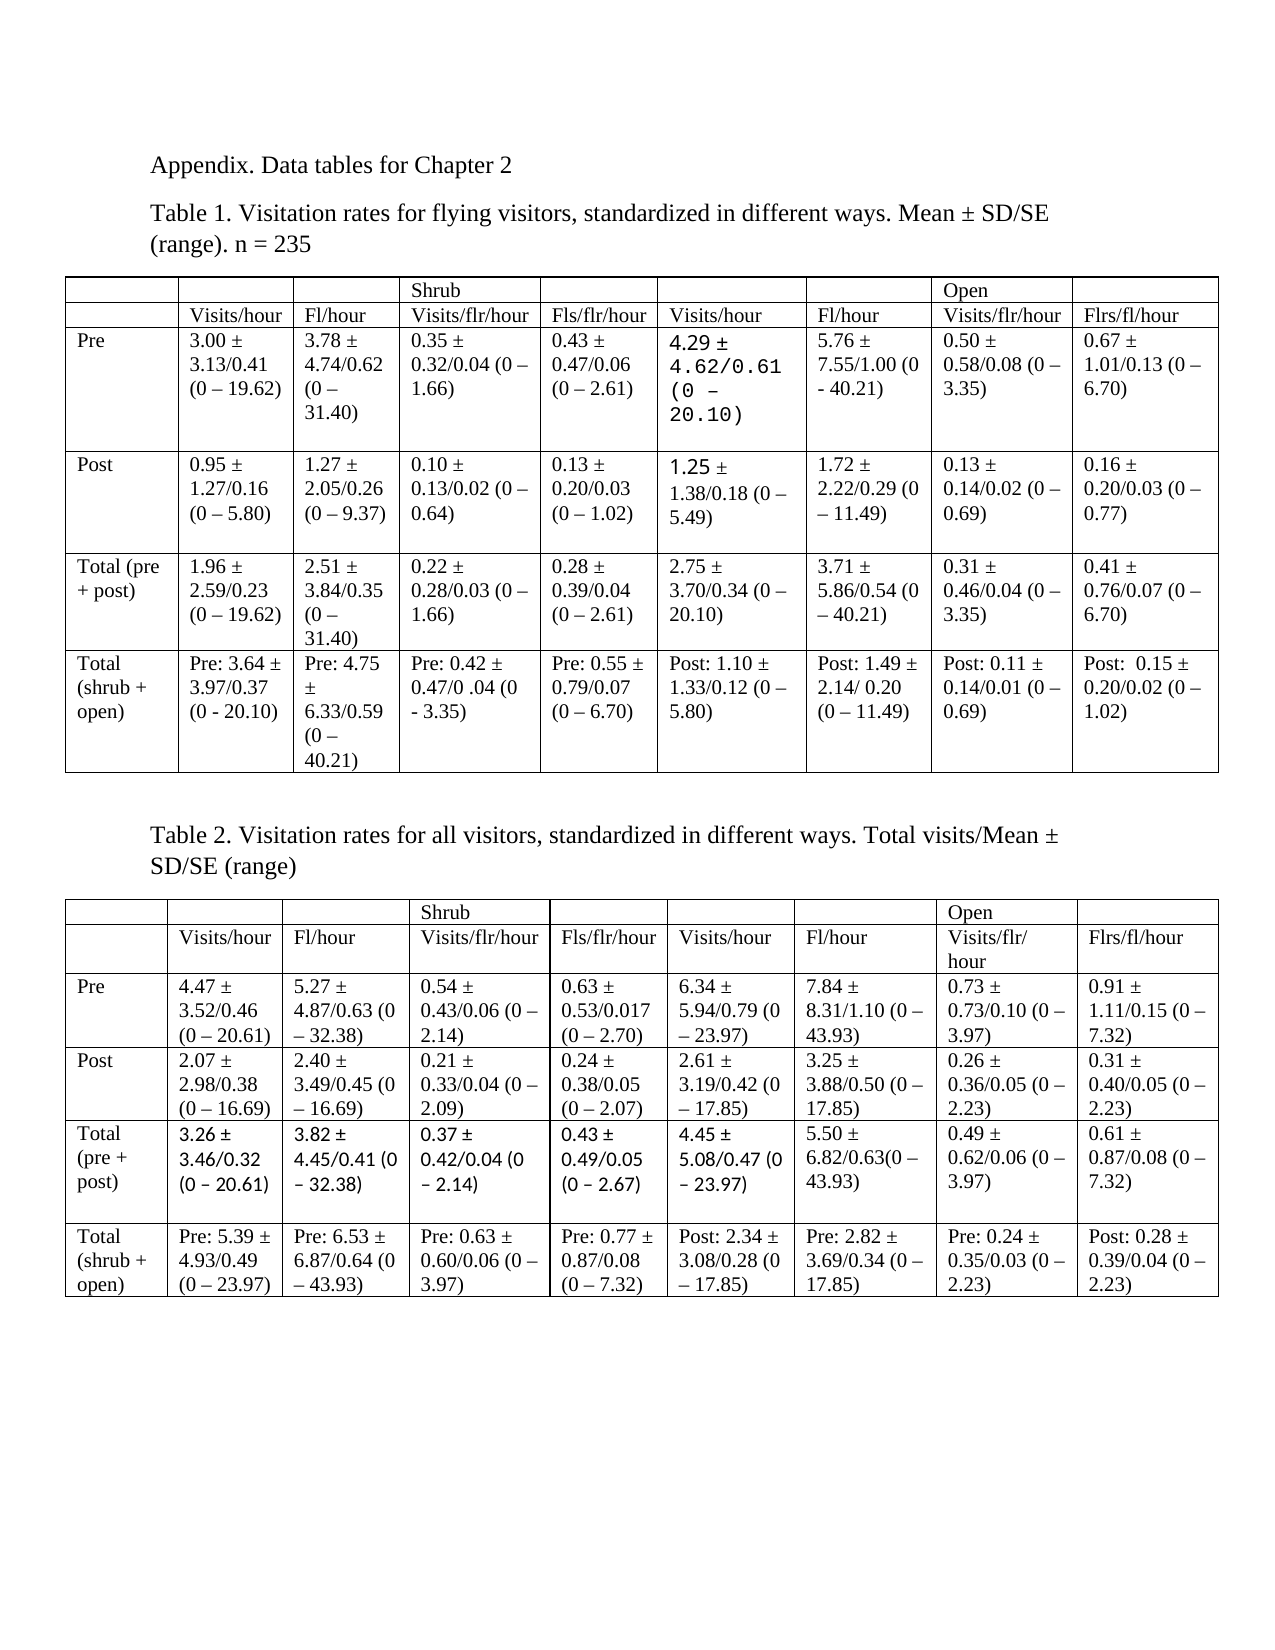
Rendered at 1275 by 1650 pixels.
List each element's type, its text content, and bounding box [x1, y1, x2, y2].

table_cell Total (pre + post) [66, 554, 178, 650]
table_cell 0.37 ± 0.42/0.04 (0 – 2.14) [410, 1121, 549, 1222]
table_header [179, 278, 293, 302]
table_cell 0.10 ± 0.13/0.02 (0 – 0.64) [400, 452, 540, 553]
table_cell Post: 1.10 ± 1.33/0.12 (0 – 5.80) [658, 651, 806, 772]
table_cell Post [66, 452, 178, 553]
text Table 2. Visitation rates for all visitors, standardized in different ways. Total visits/Mean ± SD/SE (range) [150, 820, 1125, 880]
table_cell Pre: 2.82 ± 3.69/0.34 (0 – 17.85) [795, 1224, 936, 1296]
table_cell 0.63 ± 0.53/0.017 (0 – 2.70) [551, 974, 667, 1047]
table_cell Pre: 0.55 ± 0.79/0.07 (0 – 6.70) [541, 651, 657, 772]
table_cell Post: 0.15 ± 0.20/0.02 (0 – 1.02) [1073, 651, 1218, 772]
table_cell Post [66, 1048, 167, 1120]
table_cell Visits/hour [658, 303, 806, 327]
table_cell Visits/hour [168, 925, 282, 973]
table_cell Fls/flr/hour [541, 303, 657, 327]
table_header Open [937, 900, 1077, 924]
table_cell Pre: 5.39 ± 4.93/0.49 (0 – 23.97) [168, 1224, 282, 1296]
table_cell 0.95 ± 1.27/0.16 (0 – 5.80) [179, 452, 293, 553]
table_cell 0.50 ± 0.58/0.08 (0 – 3.35) [932, 328, 1072, 451]
table_cell 5.27 ± 4.87/0.63 (0 – 32.38) [283, 974, 409, 1047]
table_header [658, 278, 806, 302]
table_header [1078, 900, 1218, 924]
table_header Open [932, 278, 1072, 302]
table_header [668, 900, 794, 924]
table_cell Fl/hour [807, 303, 931, 327]
table_header Shrub [400, 278, 540, 302]
table_cell 0.49 ± 0.62/0.06 (0 – 3.97) [937, 1121, 1077, 1222]
table_cell Visits/flr/hour [932, 303, 1072, 327]
table_cell 3.82 ± 4.45/0.41 (0 – 32.38) [283, 1121, 409, 1222]
table_cell Pre [66, 328, 178, 451]
table_cell 0.22 ± 0.28/0.03 (0 – 1.66) [400, 554, 540, 650]
table_cell 7.84 ± 8.31/1.10 (0 – 43.93) [795, 974, 936, 1047]
table_cell 3.00 ± 3.13/0.41 (0 – 19.62) [179, 328, 293, 451]
table_header [541, 278, 657, 302]
table_header [1073, 278, 1218, 302]
table_cell 0.73 ± 0.73/0.10 (0 – 3.97) [937, 974, 1077, 1047]
table_cell 0.13 ± 0.20/0.03 (0 – 1.02) [541, 452, 657, 553]
table_cell Total (pre + post) [66, 1121, 167, 1222]
table_cell 1.25 ± 1.38/0.18 (0 – 5.49) [658, 452, 806, 553]
table_cell 4.45 ± 5.08/0.47 (0 – 23.97) [668, 1121, 794, 1222]
table_cell Visits/flr/hour [400, 303, 540, 327]
table_cell 2.75 ± 3.70/0.34 (0 – 20.10) [658, 554, 806, 650]
table_header [66, 278, 178, 302]
table_cell Post: 0.11 ± 0.14/0.01 (0 – 0.69) [932, 651, 1072, 772]
table_cell 0.26 ± 0.36/0.05 (0 – 2.23) [937, 1048, 1077, 1120]
table_cell Post: 2.34 ± 3.08/0.28 (0 – 17.85) [668, 1224, 794, 1296]
table_cell 1.72 ± 2.22/0.29 (0 – 11.49) [807, 452, 931, 553]
table_cell Post: 0.28 ± 0.39/0.04 (0 – 2.23) [1078, 1224, 1218, 1296]
table_header [66, 900, 167, 924]
table_cell Pre: 6.53 ± 6.87/0.64 (0 – 43.93) [283, 1224, 409, 1296]
table_cell Pre: 0.42 ± 0.47/0 .04 (0 - 3.35) [400, 651, 540, 772]
table_cell 1.27 ± 2.05/0.26 (0 – 9.37) [294, 452, 399, 553]
table_cell 0.13 ± 0.14/0.02 (0 – 0.69) [932, 452, 1072, 553]
table_cell 0.43 ± 0.47/0.06 (0 – 2.61) [541, 328, 657, 451]
table_cell Fl/hour [283, 925, 409, 973]
table_header [168, 900, 282, 924]
table_cell Post: 1.49 ± 2.14/ 0.20 (0 – 11.49) [807, 651, 931, 772]
table_cell 0.43 ± 0.49/0.05 (0 – 2.67) [551, 1121, 667, 1222]
table_cell 0.31 ± 0.46/0.04 (0 – 3.35) [932, 554, 1072, 650]
table_cell Flrs/fl/hour [1078, 925, 1218, 973]
table_cell Pre: 3.64 ± 3.97/0.37 (0 - 20.10) [179, 651, 293, 772]
table_cell 0.16 ± 0.20/0.03 (0 – 0.77) [1073, 452, 1218, 553]
table_cell 2.61 ± 3.19/0.42 (0 – 17.85) [668, 1048, 794, 1120]
table_cell 0.21 ± 0.33/0.04 (0 – 2.09) [410, 1048, 549, 1120]
table_cell Pre: 0.63 ± 0.60/0.06 (0 – 3.97) [410, 1224, 549, 1296]
table_cell Visits/hour [668, 925, 794, 973]
table_cell 5.76 ± 7.55/1.00 (0 - 40.21) [807, 328, 931, 451]
table_cell 0.61 ± 0.87/0.08 (0 – 7.32) [1078, 1121, 1218, 1222]
table_header [283, 900, 409, 924]
text Appendix. Data tables for Chapter 2 [150, 150, 1125, 179]
table_header [795, 900, 936, 924]
table_header [807, 278, 931, 302]
table_cell 1.96 ± 2.59/0.23 (0 – 19.62) [179, 554, 293, 650]
table_header [294, 278, 399, 302]
table_cell 6.34 ± 5.94/0.79 (0 – 23.97) [668, 974, 794, 1047]
table_cell [66, 303, 178, 327]
table_cell 0.31 ± 0.40/0.05 (0 – 2.23) [1078, 1048, 1218, 1120]
table_cell 2.07 ± 2.98/0.38 (0 – 16.69) [168, 1048, 282, 1120]
table_cell Pre [66, 974, 167, 1047]
table_header [551, 900, 667, 924]
table_cell 0.41 ± 0.76/0.07 (0 – 6.70) [1073, 554, 1218, 650]
table_cell 3.71 ± 5.86/0.54 (0 – 40.21) [807, 554, 931, 650]
text Table 1. Visitation rates for flying visitors, standardized in different ways. Mean ± SD/SE (range). n = 235 [150, 198, 1125, 257]
table_cell Total (shrub + open) [66, 1224, 167, 1296]
table_cell Visits/hour [179, 303, 293, 327]
table_cell 2.40 ± 3.49/0.45 (0 – 16.69) [283, 1048, 409, 1120]
table_cell 0.24 ± 0.38/0.05 (0 – 2.07) [551, 1048, 667, 1120]
table_cell 0.28 ± 0.39/0.04 (0 – 2.61) [541, 554, 657, 650]
table_header Shrub [410, 900, 549, 924]
table_cell 0.91 ± 1.11/0.15 (0 – 7.32) [1078, 974, 1218, 1047]
table_cell 3.25 ± 3.88/0.50 (0 – 17.85) [795, 1048, 936, 1120]
table_cell Pre: 0.77 ± 0.87/0.08 (0 – 7.32) [551, 1224, 667, 1296]
table_cell 3.78 ± 4.74/0.62 (0 – 31.40) [294, 328, 399, 451]
table_cell 0.54 ± 0.43/0.06 (0 – 2.14) [410, 974, 549, 1047]
table_cell Pre: 0.24 ± 0.35/0.03 (0 – 2.23) [937, 1224, 1077, 1296]
table_cell 3.26 ± 3.46/0.32 (0 – 20.61) [168, 1121, 282, 1222]
table_cell Fls/flr/hour [551, 925, 667, 973]
table_cell Flrs/fl/hour [1073, 303, 1218, 327]
table_cell 0.67 ± 1.01/0.13 (0 – 6.70) [1073, 328, 1218, 451]
table_cell 5.50 ± 6.82/0.63(0 – 43.93) [795, 1121, 936, 1222]
table_cell 4.47 ± 3.52/0.46 (0 – 20.61) [168, 974, 282, 1047]
table_cell [66, 925, 167, 973]
table_cell 0.35 ± 0.32/0.04 (0 – 1.66) [400, 328, 540, 451]
table_cell 4.29 ± 4.62/0.61 (0 – 20.10) [658, 328, 806, 451]
table_cell 2.51 ± 3.84/0.35 (0 – 31.40) [294, 554, 399, 650]
table_cell Visits/flr/hour [410, 925, 549, 973]
table_cell Pre: 4.75 ± 6.33/0.59 (0 – 40.21) [294, 651, 399, 772]
table_cell Fl/hour [294, 303, 399, 327]
table_cell Visits/flr/hour [937, 925, 1077, 973]
table_cell Total (shrub + open) [66, 651, 178, 772]
table_cell Fl/hour [795, 925, 936, 973]
